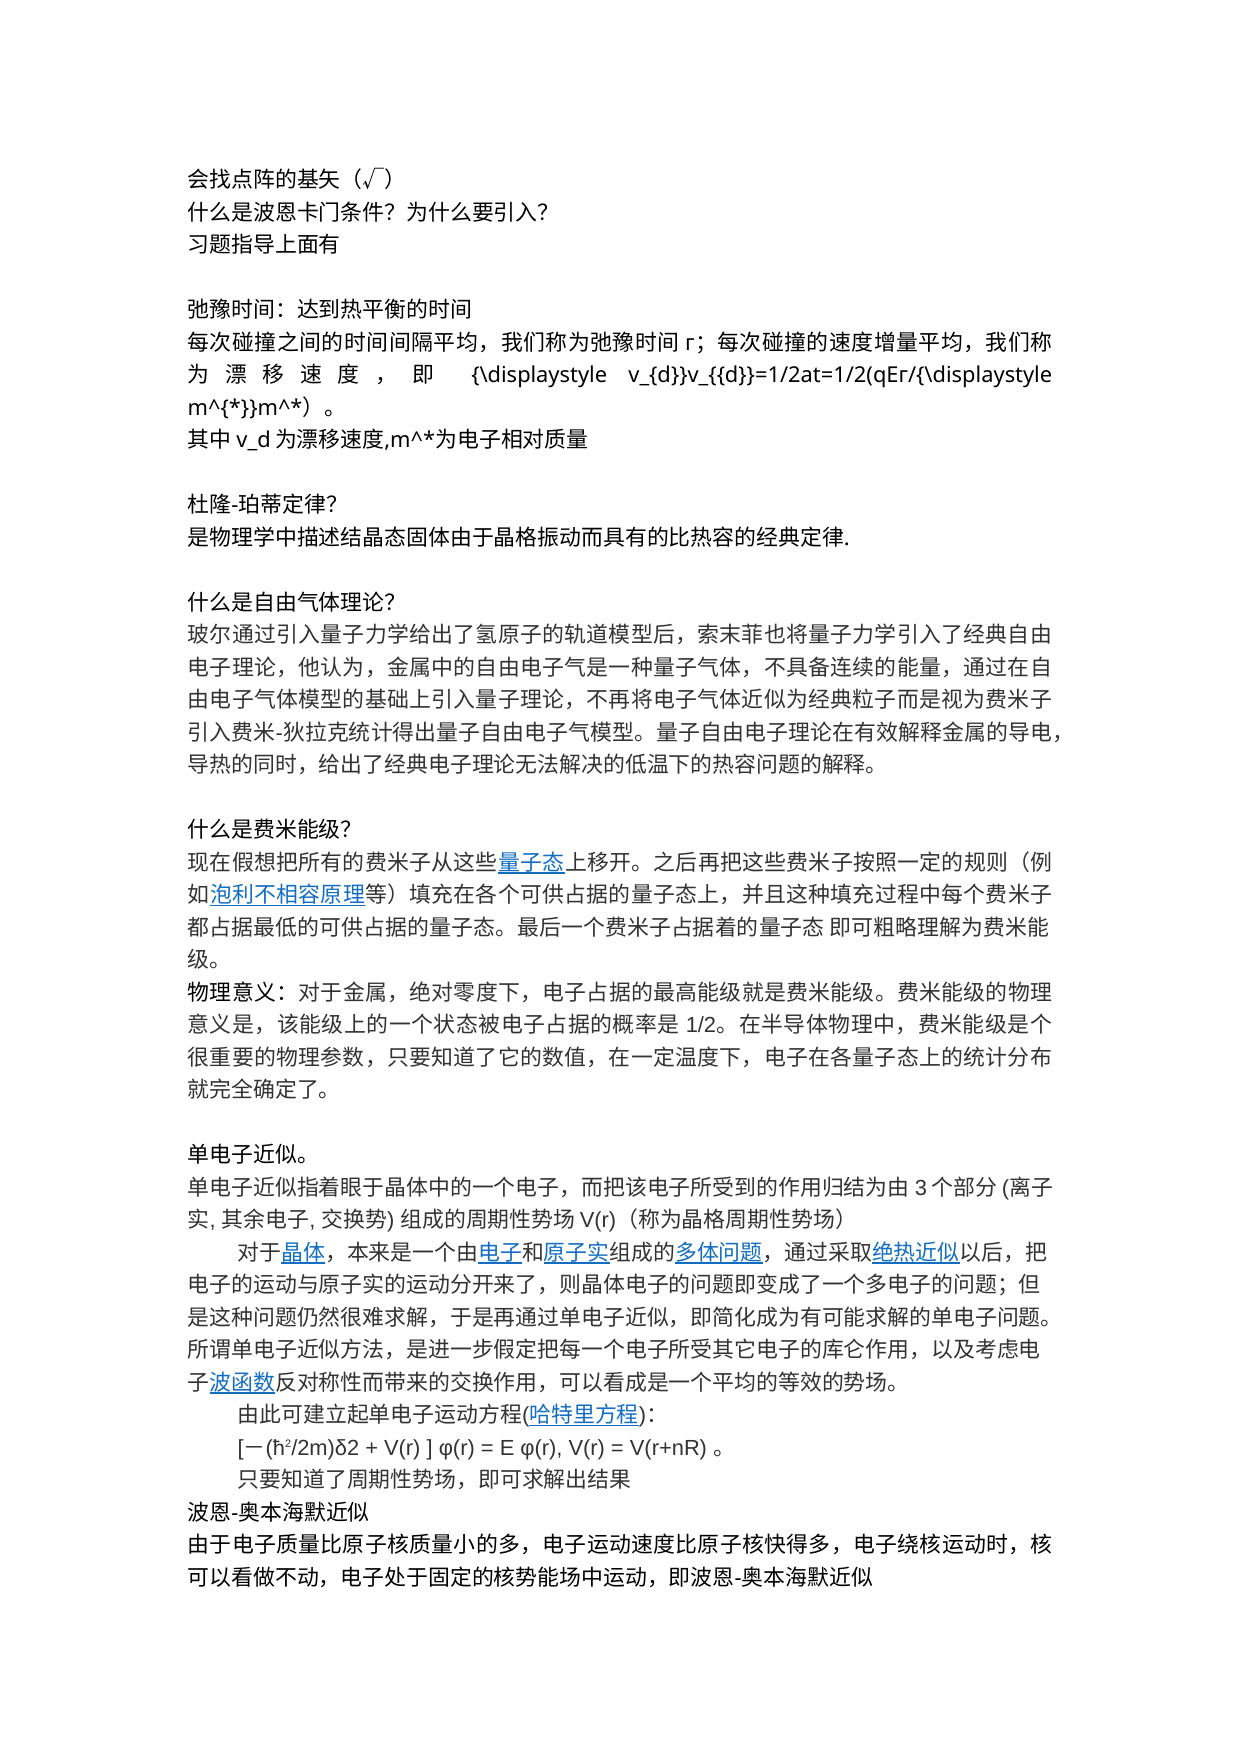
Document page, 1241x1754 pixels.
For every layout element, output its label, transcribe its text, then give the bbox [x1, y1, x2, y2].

text 物理意义：对于金属，绝对零度下，电子占据的最高能级就是费米能级。费米能级的物理意义是，该能级上的一个状态被电子占据的概率是1/2。在半导体物理中，费米能级是个很重要的物理参数，只要知道了它的数值，在一定温度下，电子在各量子态上的统计分布就完全确定了。 [187, 974, 1053, 1104]
text 什么是波恩卡门条件？为什么要引入？ [187, 194, 1053, 227]
text 习题指导上面有 [187, 227, 1053, 259]
text 是物理学中描述结晶态固体由于晶格振动而具有的比热容的经典定律. [187, 519, 1053, 552]
text 什么是自由气体理论？ [187, 584, 1053, 617]
text 玻尔通过引入量子力学给出了氢原子的轨道模型后，索末菲也将量子力学引入了经典自由电子理论，他认为，金属中的自由电子气是一种量子气体，不具备连续的能量，通过在自由电子气体模型的基础上引入量子理论，不再将电子气体近似为经典粒子而是视为费米子，引入费米-狄拉克统计得出量子自由电子气模型。量子自由电子理论在有效解释金属的导电，导热的同时，给出了经典电子理论无法解决的低温下的热容问题的解释。 [187, 617, 1053, 779]
text 会找点阵的基矢（√） [187, 162, 1053, 194]
text 只要知道了周期性势场，即可求解出结果 [187, 1462, 1053, 1494]
text 弛豫时间：达到热平衡的时间 [187, 292, 1053, 324]
text 每次碰撞之间的时间间隔平均，我们称为弛豫时间г；每次碰撞的速度增量平均，我们称为漂移速度，即 {\displaystyle v_{d}}v_{{d}}=1/2at=1/2(qEг/{\displaystyle m^{*}}m^*）。 [187, 324, 1053, 422]
text 波恩-奥本海默近似 [187, 1494, 1053, 1527]
text 对于晶体，本来是一个由电子和原子实组成的多体问题，通过采取绝热近似以后，把电子的运动与原子实的运动分开来了，则晶体电子的问题即变成了一个多电子的问题；但是这种问题仍然很难求解，于是再通过单电子近似，即简化成为有可能求解的单电子问题。所谓单电子近似方法，是进一步假定把每一个电子所受其它电子的库仑作用，以及考虑电子波函数反对称性而带来的交换作用，可以看成是一个平均的等效的势场。 [187, 1234, 1053, 1397]
text 单电子近似指着眼于晶体中的一个电子，而把该电子所受到的作用归结为由3个部分 (离子实, 其余电子, 交换势) 组成的周期性势场V(r)（称为晶格周期性势场） [187, 1169, 1053, 1234]
text [－(ħ2/2m)δ2 + V(r) ] φ(r) = E φ(r), V(r) = V(r+nR) 。 [187, 1429, 1053, 1462]
text 什么是费米能级？ [187, 812, 1053, 844]
text 由此可建立起单电子运动方程(哈特里方程)： [187, 1397, 1053, 1429]
text 由于电子质量比原子核质量小的多，电子运动速度比原子核快得多，电子绕核运动时，核可以看做不动，电子处于固定的核势能场中运动，即波恩-奥本海默近似 [187, 1527, 1053, 1592]
text 其中 v_d为漂移速度,m^*为电子相对质量 [187, 422, 1053, 454]
text 单电子近似。 [187, 1137, 1053, 1169]
text 杜隆-珀蒂定律？ [187, 487, 1053, 519]
text 现在假想把所有的费米子从这些量子态上移开。之后再把这些费米子按照一定的规则（例如泡利不相容原理等）填充在各个可供占据的量子态上，并且这种填充过程中每个费米子都占据最低的可供占据的量子态。最后一个费米子占据着的量子态 即可粗略理解为费米能级。 [187, 844, 1053, 974]
